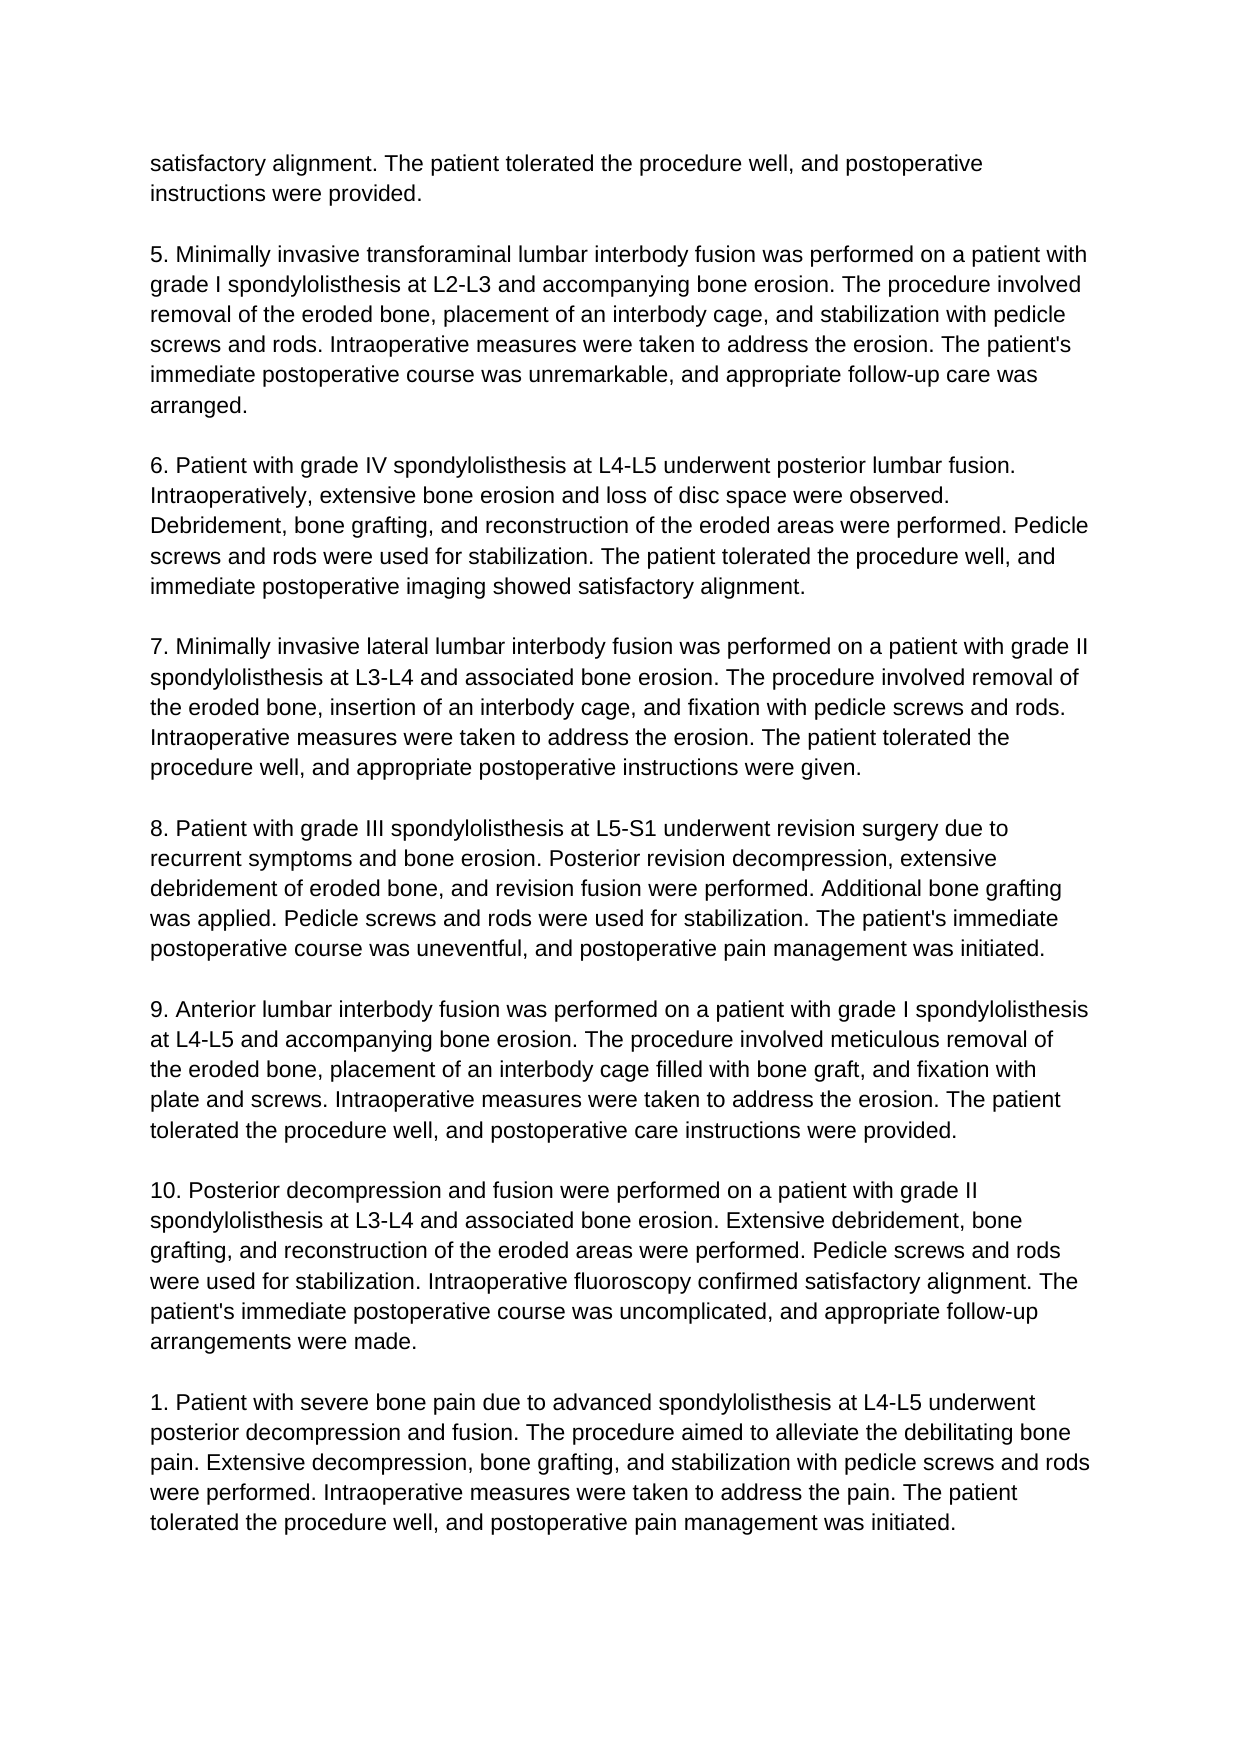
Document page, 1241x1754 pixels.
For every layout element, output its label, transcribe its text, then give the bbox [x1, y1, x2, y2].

text 5. Minimally invasive transforaminal lumbar interbody fusion was performed on a patient with grade I spondylolisthesis at L2-L3 and accompanying bone erosion. The procedure involved removal of the eroded bone, placement of an interbody cage, and stabilization with pedicle screws and rods. Intraoperative measures were taken to address the erosion. The patient's immediate postoperative course was unremarkable, and appropriate follow-up care was arranged. [150, 241, 1090, 418]
text 9. Anterior lumbar interbody fusion was performed on a patient with grade I spondylolisthesis at L4-L5 and accompanying bone erosion. The procedure involved meticulous removal of the eroded bone, placement of an interbody cage filled with bone graft, and fixation with plate and screws. Intraoperative measures were taken to address the erosion. The patient tolerated the procedure well, and postoperative care instructions were provided. [150, 996, 1090, 1143]
text 10. Posterior decompression and fusion were performed on a patient with grade II spondylolisthesis at L3-L4 and associated bone erosion. Extensive debridement, bone grafting, and reconstruction of the eroded areas were performed. Pedicle screws and rods were used for stabilization. Intraoperative fluoroscopy confirmed satisfactory alignment. The patient's immediate postoperative course was uncomplicated, and appropriate follow-up arrangements were made. [150, 1177, 1090, 1354]
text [150, 150, 1090, 207]
text 7. Minimally invasive lateral lumbar interbody fusion was performed on a patient with grade II spondylolisthesis at L3-L4 and associated bone erosion. The procedure involved removal of the eroded bone, insertion of an interbody cage, and fixation with pedicle screws and rods. Intraoperative measures were taken to address the erosion. The patient tolerated the procedure well, and appropriate postoperative instructions were given. [150, 633, 1090, 781]
text 8. Patient with grade III spondylolisthesis at L5-S1 underwent revision surgery due to recurrent symptoms and bone erosion. Posterior revision decompression, extensive debridement of eroded bone, and revision fusion were performed. Additional bone grafting was applied. Pedicle screws and rods were used for stabilization. The patient's immediate postoperative course was uneventful, and postoperative pain management was initiated. [150, 814, 1090, 962]
text 1. Patient with severe bone pain due to advanced spondylolisthesis at L4-L5 underwent posterior decompression and fusion. The procedure aimed to alleviate the debilitating bone pain. Extensive decompression, bone grafting, and stabilization with pedicle screws and rods were performed. Intraoperative measures were taken to address the pain. The patient tolerated the procedure well, and postoperative pain management was initiated. [150, 1388, 1090, 1536]
text 6. Patient with grade IV spondylolisthesis at L4-L5 underwent posterior lumbar fusion. Intraoperatively, extensive bone erosion and loss of disc space were observed. Debridement, bone grafting, and reconstruction of the eroded areas were performed. Pedicle screws and rods were used for stabilization. The patient tolerated the procedure well, and immediate postoperative imaging showed satisfactory alignment. [150, 452, 1090, 599]
